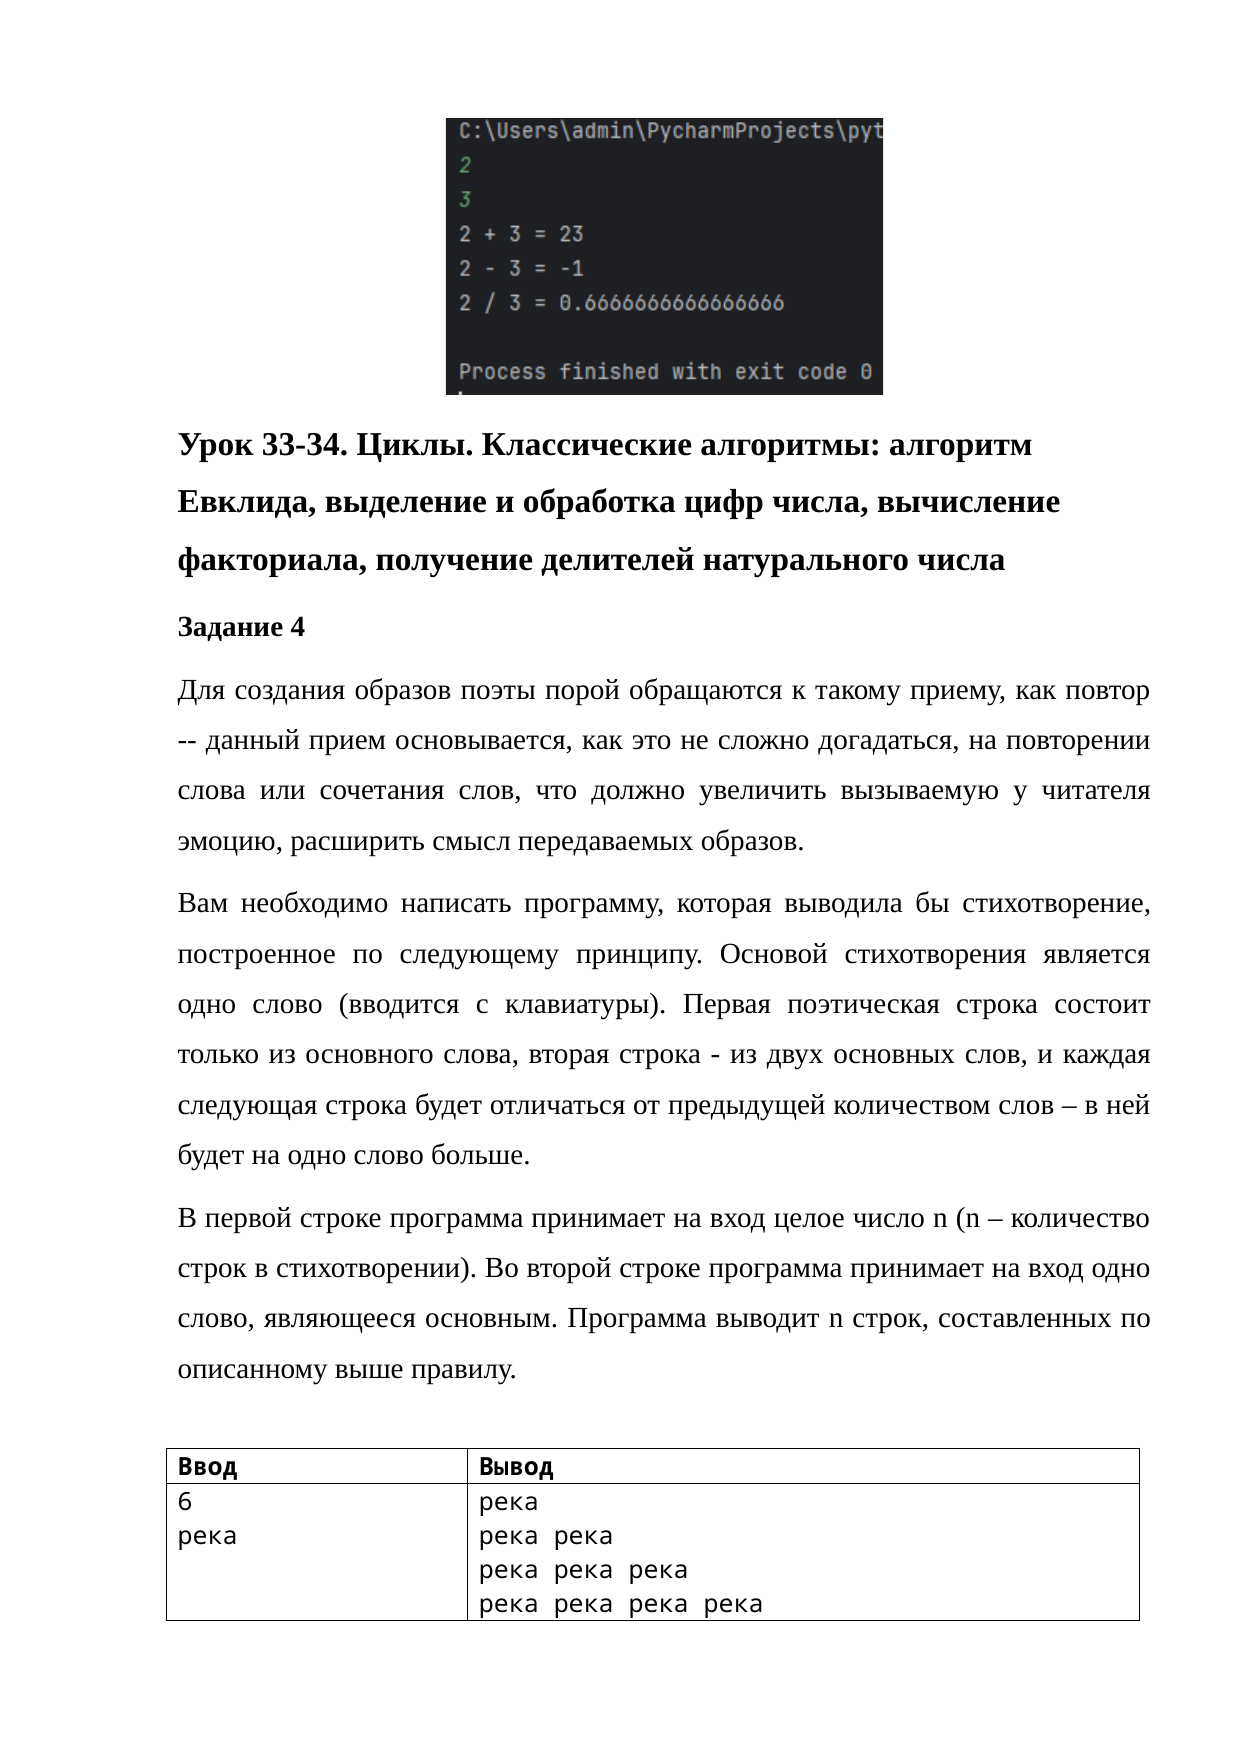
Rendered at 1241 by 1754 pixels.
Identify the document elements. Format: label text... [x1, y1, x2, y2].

table_cell 6 река [167, 1484, 467, 1620]
text Задание 4 [177, 609, 1152, 642]
text В первой строке программа принимает на вход целое число n (n – количество строк в стихотворении). Во второй строке программа принимает на вход одно слово, являющееся основным. Программа выводит n строк, составленных по описанному выше правилу. [177, 1200, 1152, 1384]
table_header Вывод [468, 1449, 1139, 1483]
picture [445, 118, 884, 395]
text Вам необходимо написать программу, которая выводила бы стихотворение, построенное по следующему принципу. Основой стихотворения является одно слово (вводится с клавиатуры). Первая поэтическая строка состоит только из основного слова, вторая строка - из двух основных слов, и каждая следующая строка будет отличаться от предыдущей количеством слов – в ней будет на одно слово больше. [177, 886, 1152, 1171]
subtitle Урок 33-34. Циклы. Классические алгоритмы: алгоритм Евклида, выделение и обработка цифр числа, вычисление факториала, получение делителей натурального числа [177, 424, 1152, 577]
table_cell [468, 1484, 1139, 1620]
text Для создания образов поэты порой обращаются к такому приему, как повтор -- данный прием основывается, как это не сложно догадаться, на повторении слова или сочетания слов, что должно увеличить вызываемую у читателя эмоцию, расширить смысл передаваемых образов. [177, 672, 1152, 856]
table_header Ввод [167, 1449, 467, 1483]
